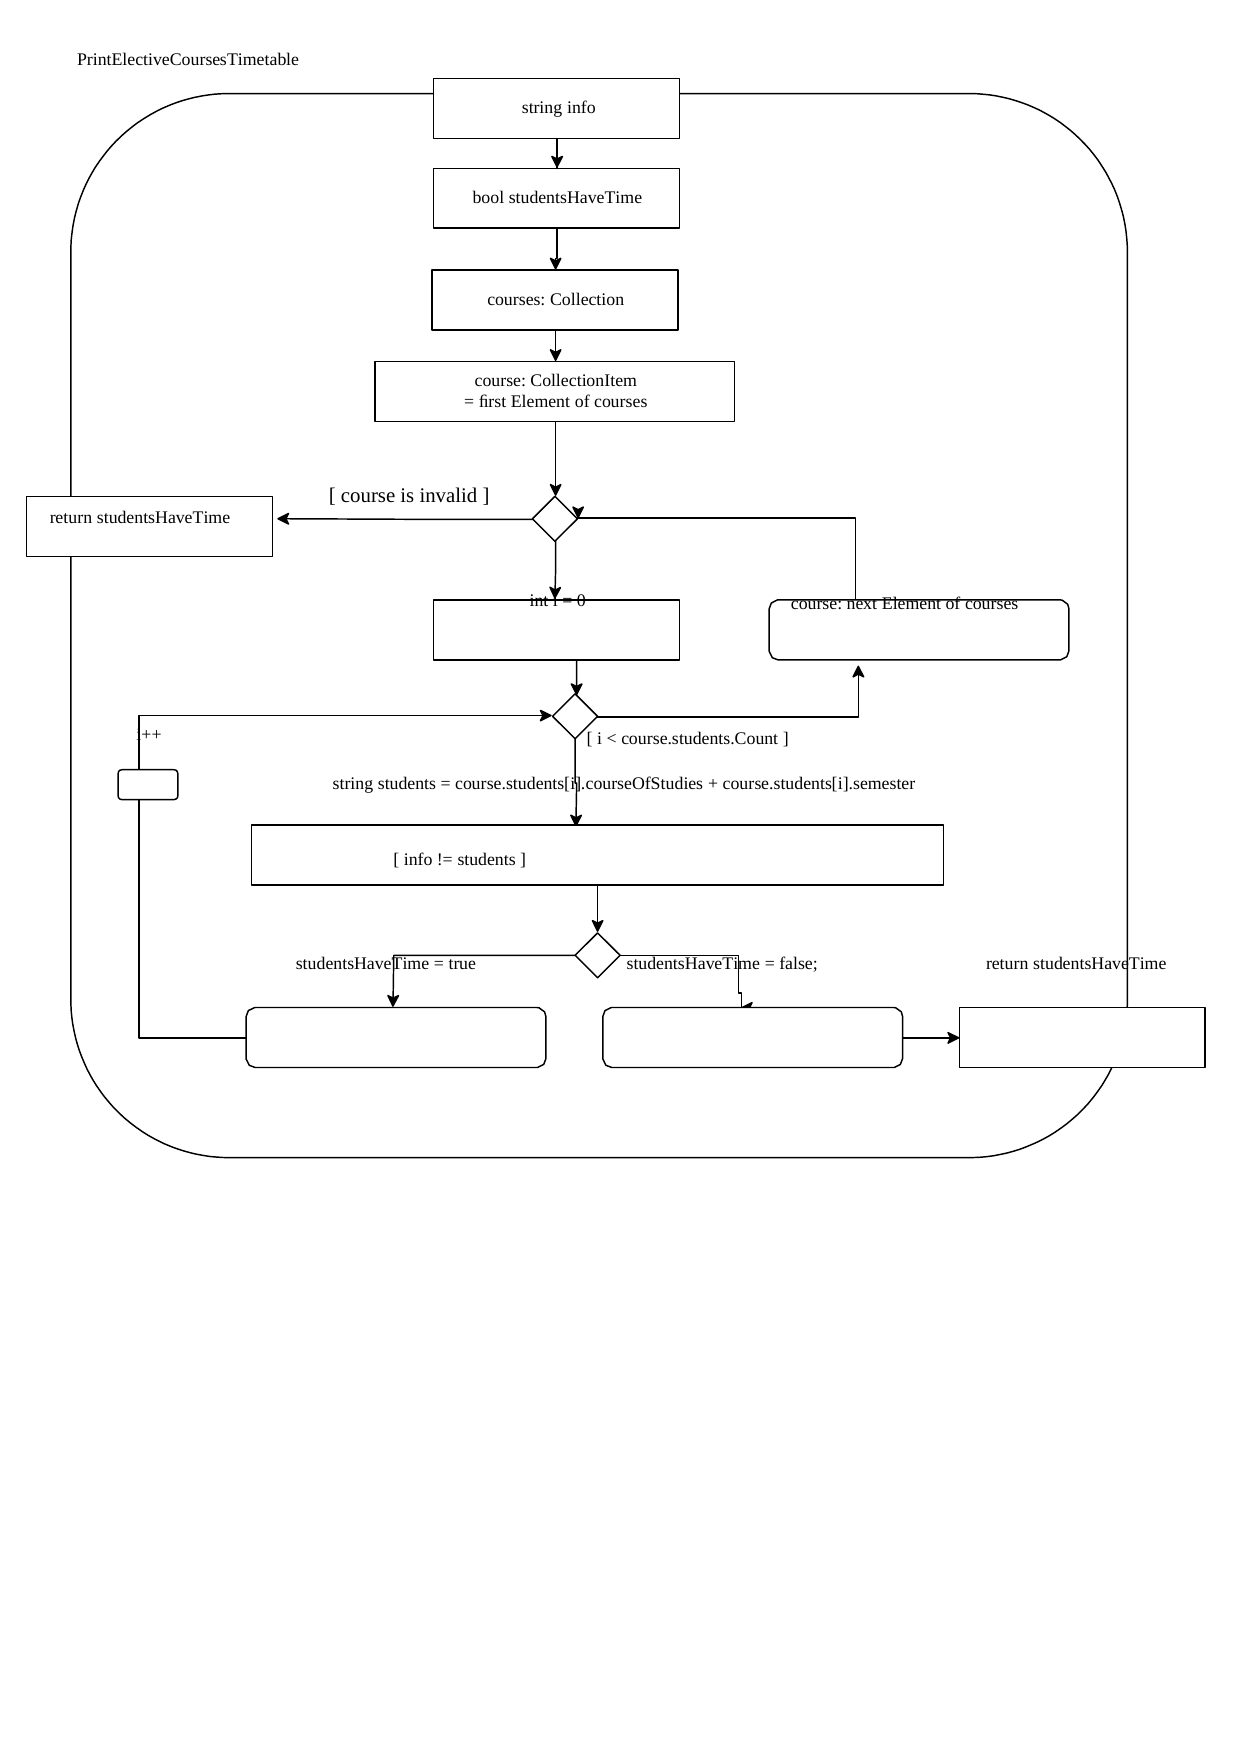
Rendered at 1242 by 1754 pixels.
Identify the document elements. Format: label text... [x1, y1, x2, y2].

text PrintElectiveCoursesTimetable [77, 49, 1198, 69]
text return studentsHaveTime [49, 507, 256, 527]
text string info [515, 97, 602, 117]
text bool studentsHaveTime [459, 187, 655, 207]
text i++ [37, 724, 161, 744]
text [ i < course.students.Count ] [586, 728, 1198, 748]
text string students = course.students[i].courseOfStudies + course.students[i].semester [259, 772, 1198, 793]
text course: CollectionItem [462, 369, 649, 390]
text int i = 0 [37, 590, 586, 610]
text = ﬁrst Element of courses [450, 391, 661, 411]
text [ info != students ] [393, 849, 1198, 869]
text [ course is invalid ] [328, 483, 1198, 507]
text studentsHaveTime = true studentsHaveTime = false; return studentsHaveTime [296, 953, 1198, 973]
text courses: Collection [475, 289, 636, 309]
text course: next Element of courses [791, 593, 1198, 613]
